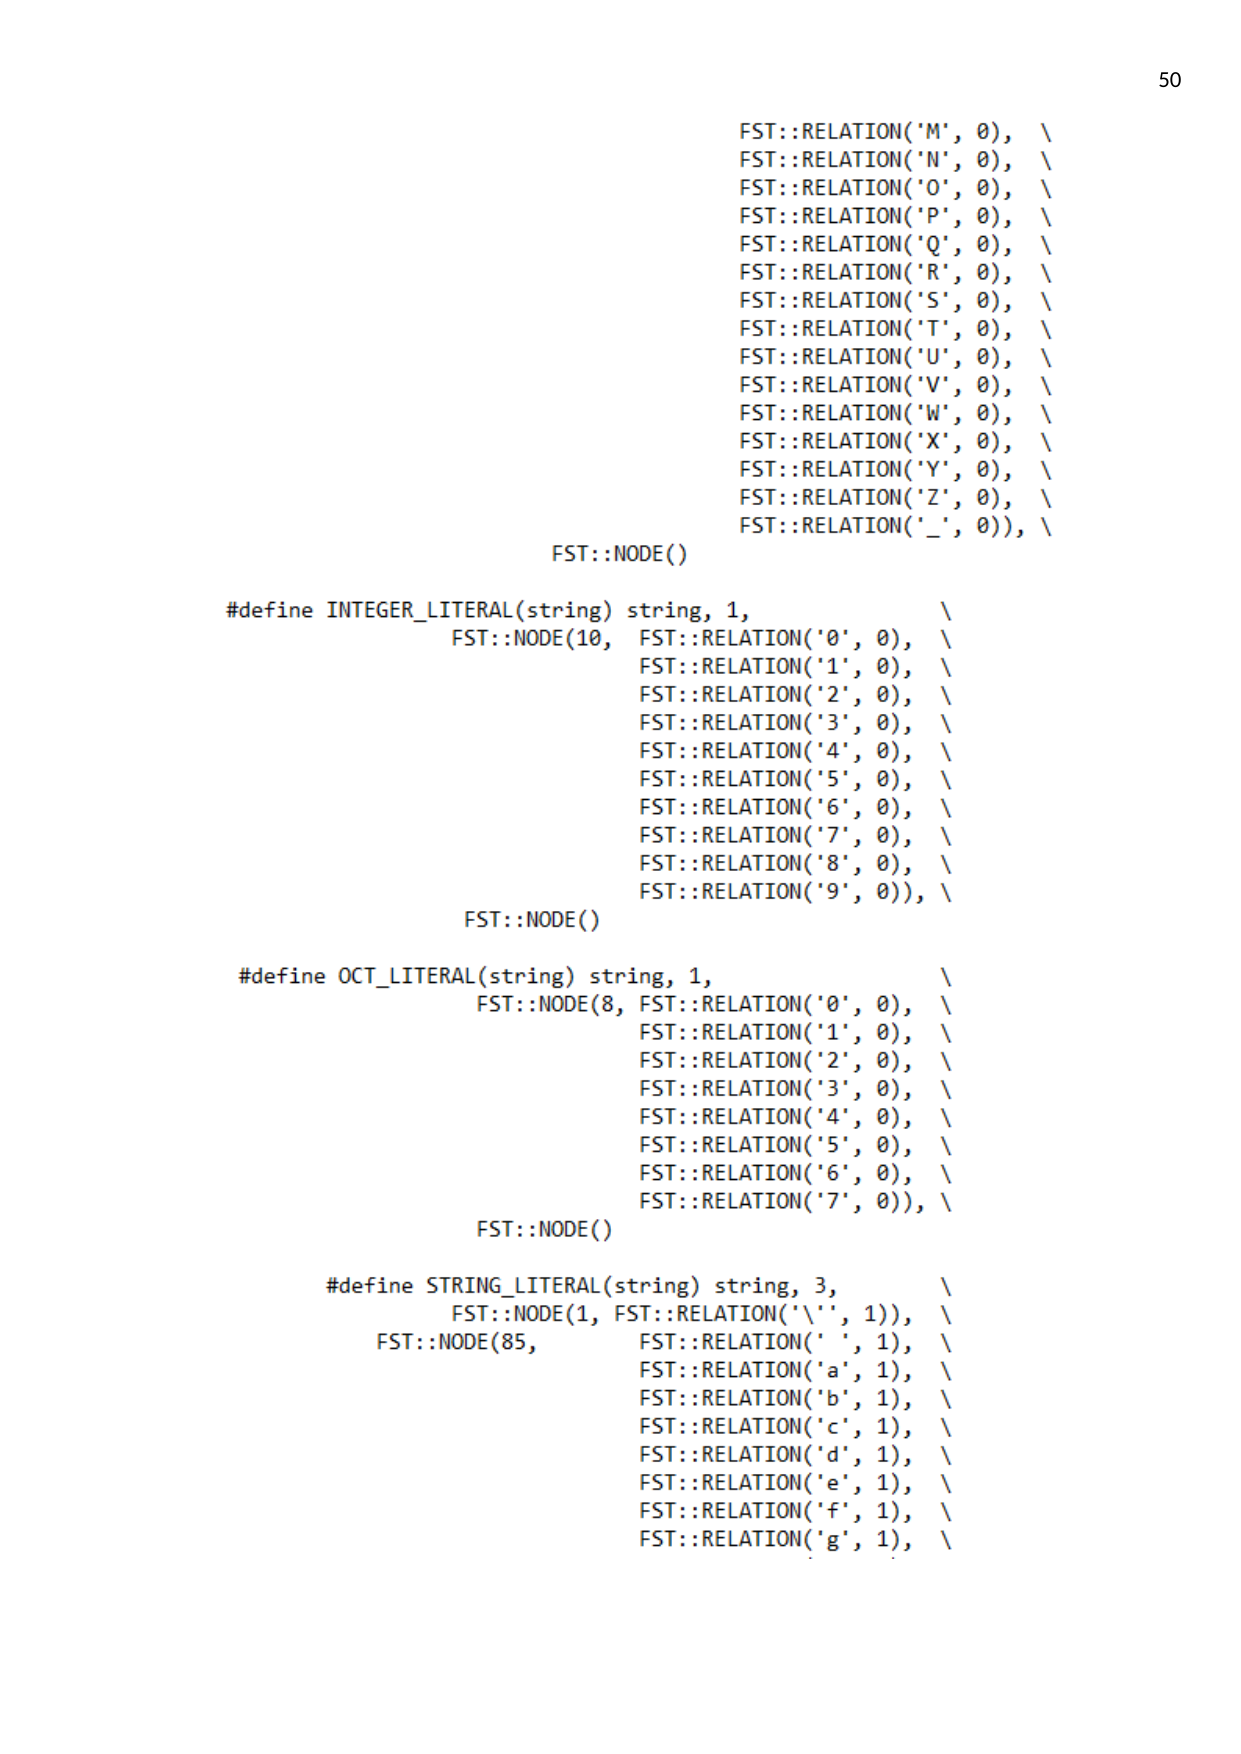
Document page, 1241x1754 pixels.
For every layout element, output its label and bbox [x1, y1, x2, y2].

picture [209, 121, 1074, 1559]
